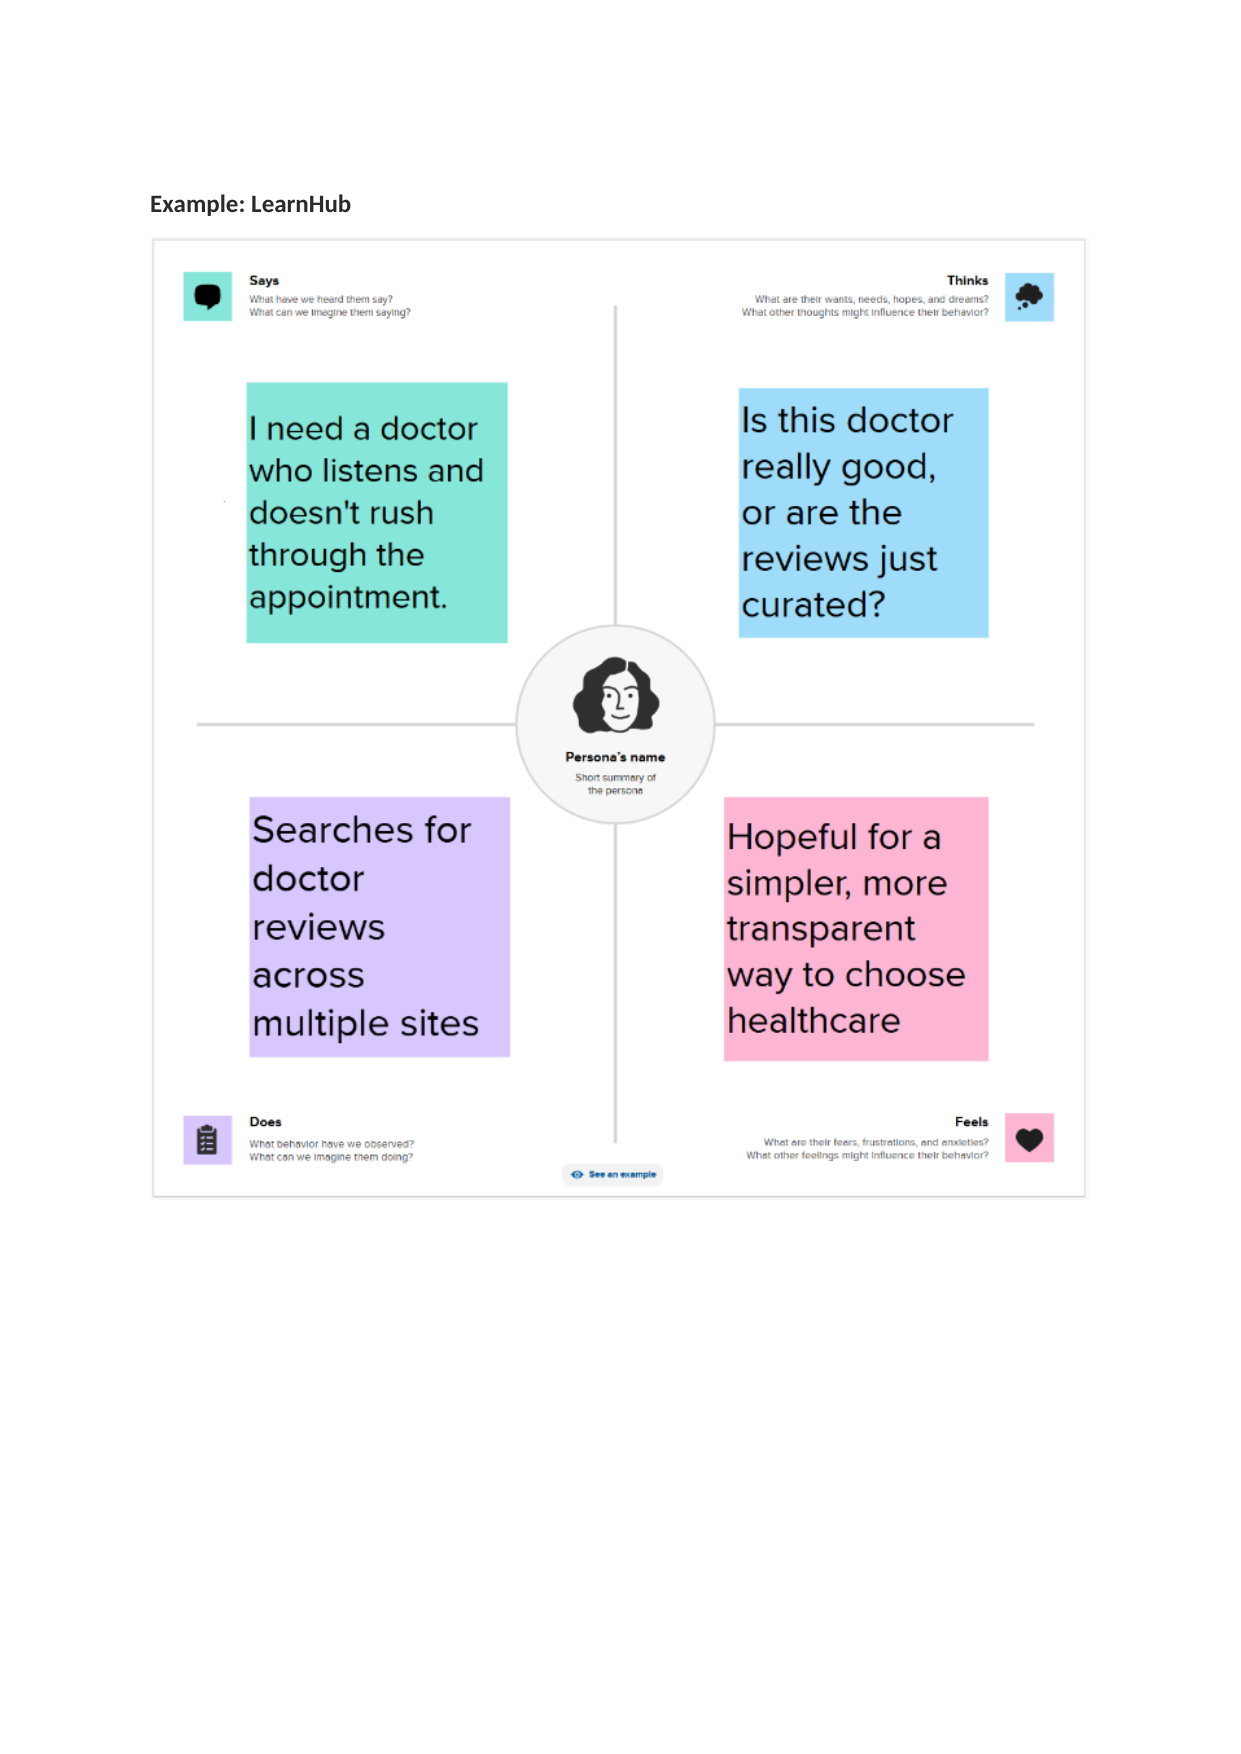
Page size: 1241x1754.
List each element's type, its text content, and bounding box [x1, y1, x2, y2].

picture [150, 237, 1091, 1200]
text Example: LearnHub [150, 188, 1090, 218]
